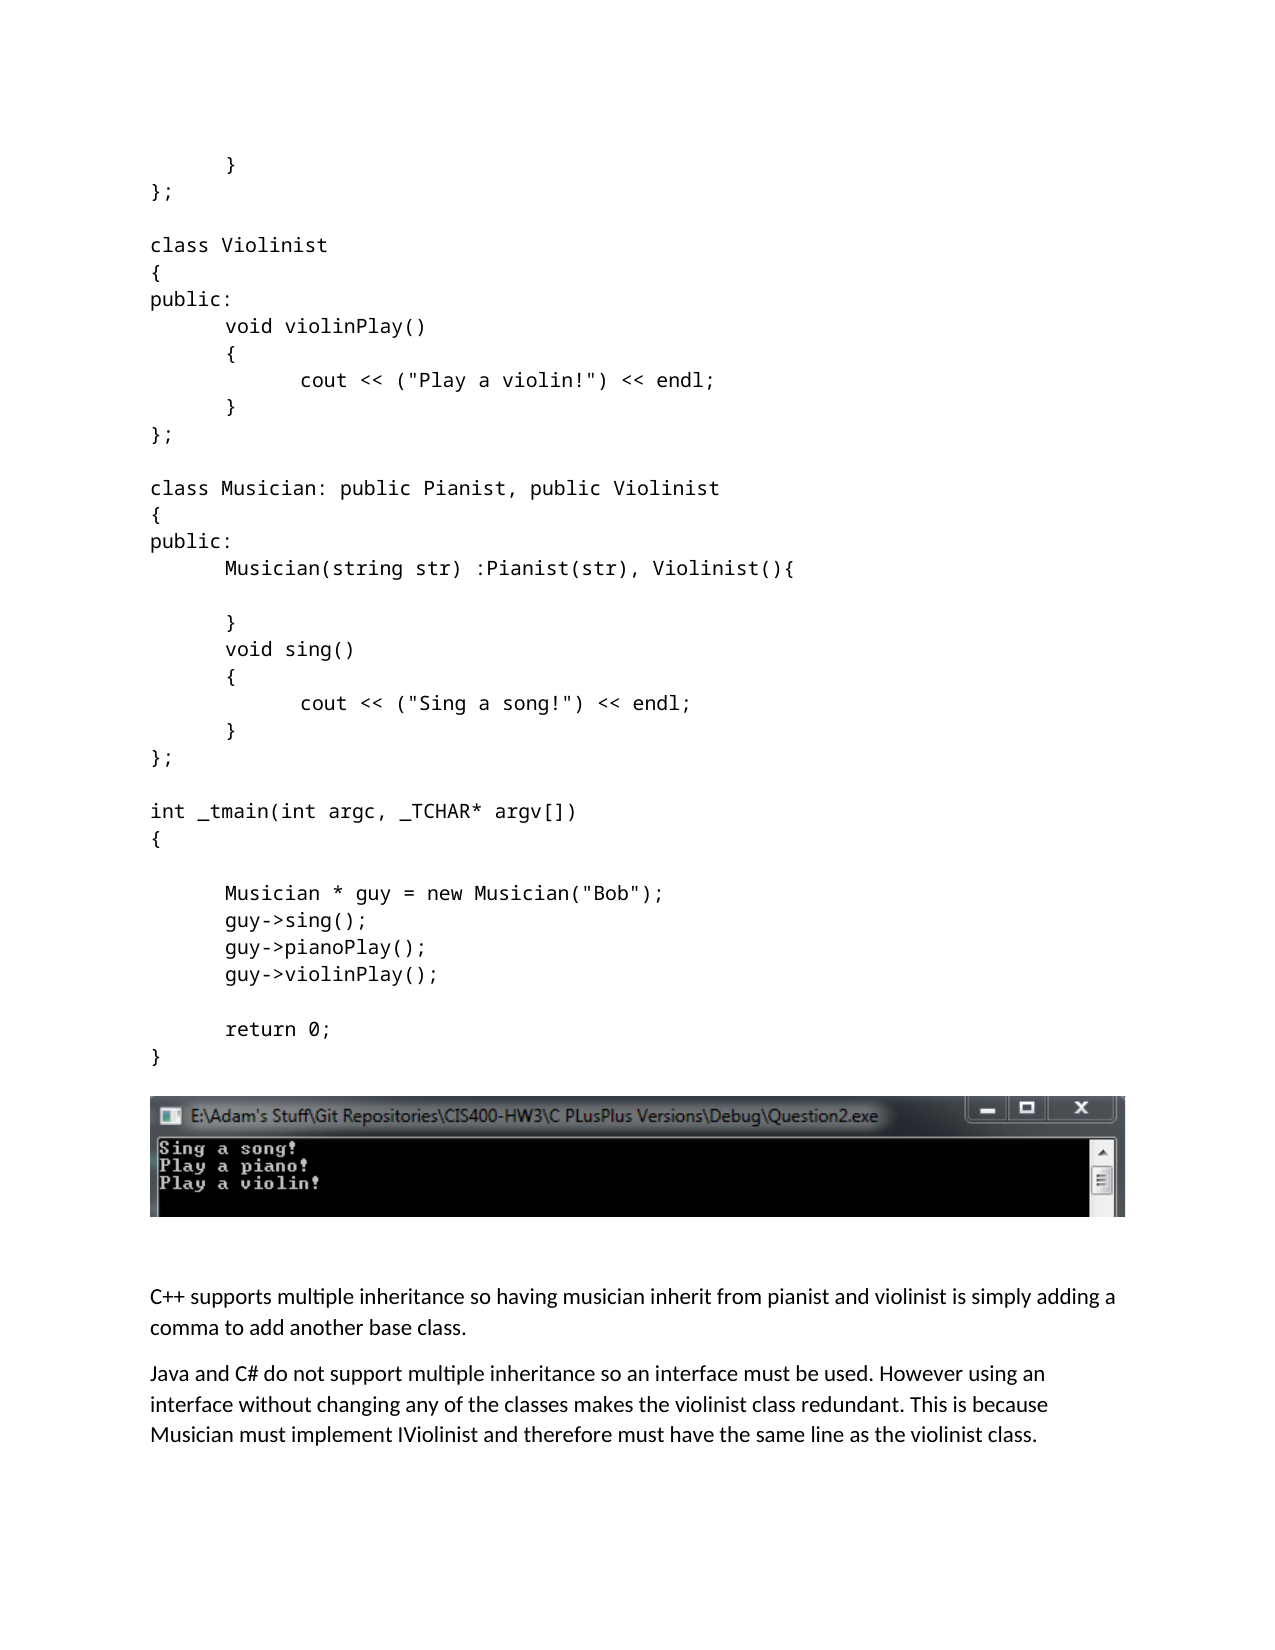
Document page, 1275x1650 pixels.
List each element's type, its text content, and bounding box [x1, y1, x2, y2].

text C++ supports multiple inheritance so having musician inherit from pianist and violinist is simply adding a comma to add another base class. [150, 1282, 1125, 1341]
text guy->violinPlay(); [150, 960, 1125, 987]
text void sing() [150, 636, 1125, 663]
text void violinPlay() [150, 312, 1125, 339]
picture [150, 1096, 1125, 1217]
text }; [150, 743, 1125, 771]
text public: [150, 528, 1125, 555]
text Musician(string str) :Pianist(str), Violinist(){ [150, 555, 1125, 582]
text Java and C# do not support multiple inheritance so an interface must be used. However using an interface without changing any of the classes makes the violinist class redundant. This is because Musician must implement IViolinist and therefore must have the same line as the violinist class. [150, 1359, 1125, 1448]
text { [150, 501, 1125, 528]
text } [150, 609, 1125, 636]
text } [150, 150, 1125, 177]
text }; [150, 177, 1125, 204]
text { [150, 663, 1125, 689]
text class Musician: public Pianist, public Violinist [150, 474, 1125, 501]
text { [150, 258, 1125, 285]
text public: [150, 285, 1125, 312]
text } [150, 1042, 1125, 1069]
text { [150, 824, 1125, 851]
text } [150, 393, 1125, 420]
text } [150, 717, 1125, 743]
text class Violinist [150, 231, 1125, 258]
text { [150, 339, 1125, 366]
text return 0; [150, 1015, 1125, 1042]
text guy->sing(); [150, 906, 1125, 933]
text cout << ("Sing a song!") << endl; [150, 689, 1125, 717]
text }; [150, 420, 1125, 447]
text Musician * guy = new Musician("Bob"); [150, 879, 1125, 906]
text int _tmain(int argc, _TCHAR* argv[]) [150, 797, 1125, 824]
text cout << ("Play a violin!") << endl; [150, 366, 1125, 393]
text guy->pianoPlay(); [150, 933, 1125, 960]
